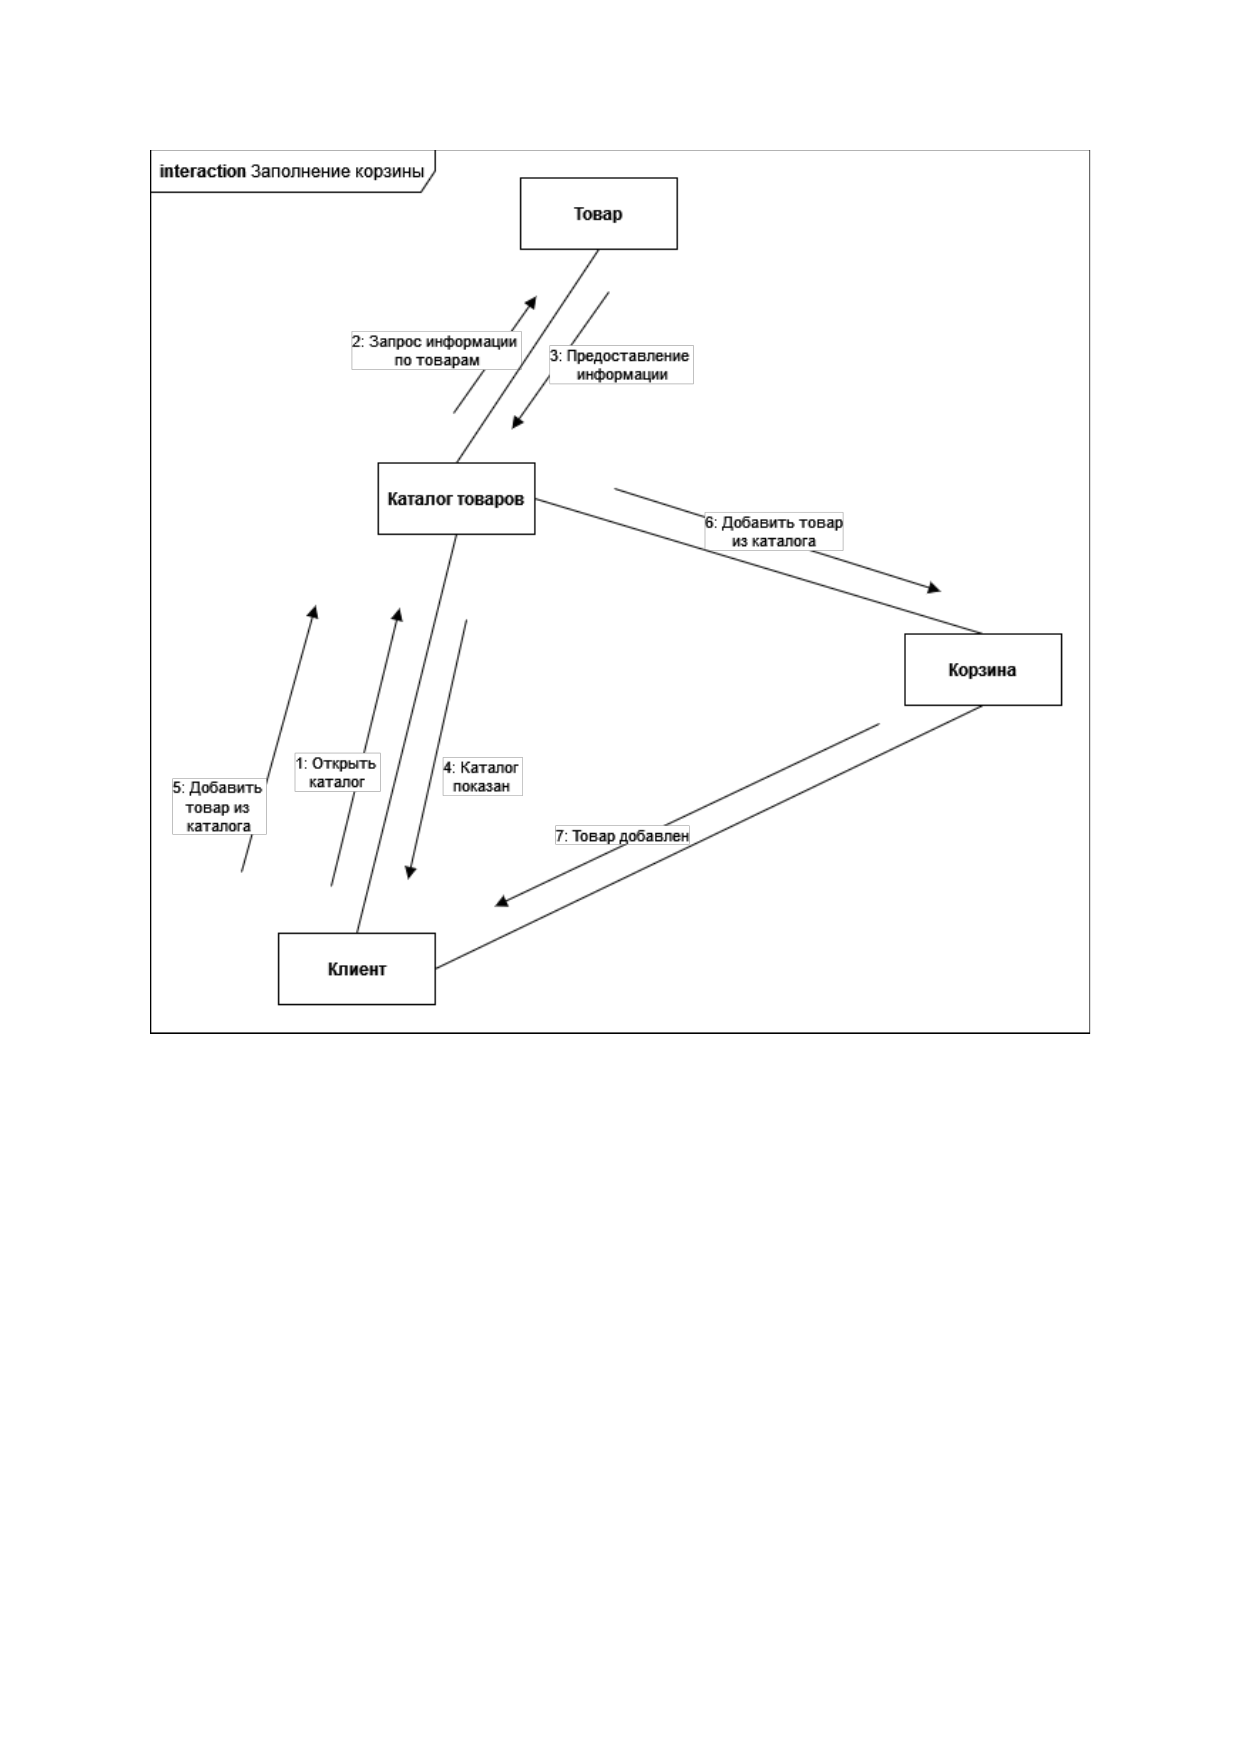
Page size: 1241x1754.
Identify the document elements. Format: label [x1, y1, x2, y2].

picture [150, 150, 1091, 1034]
